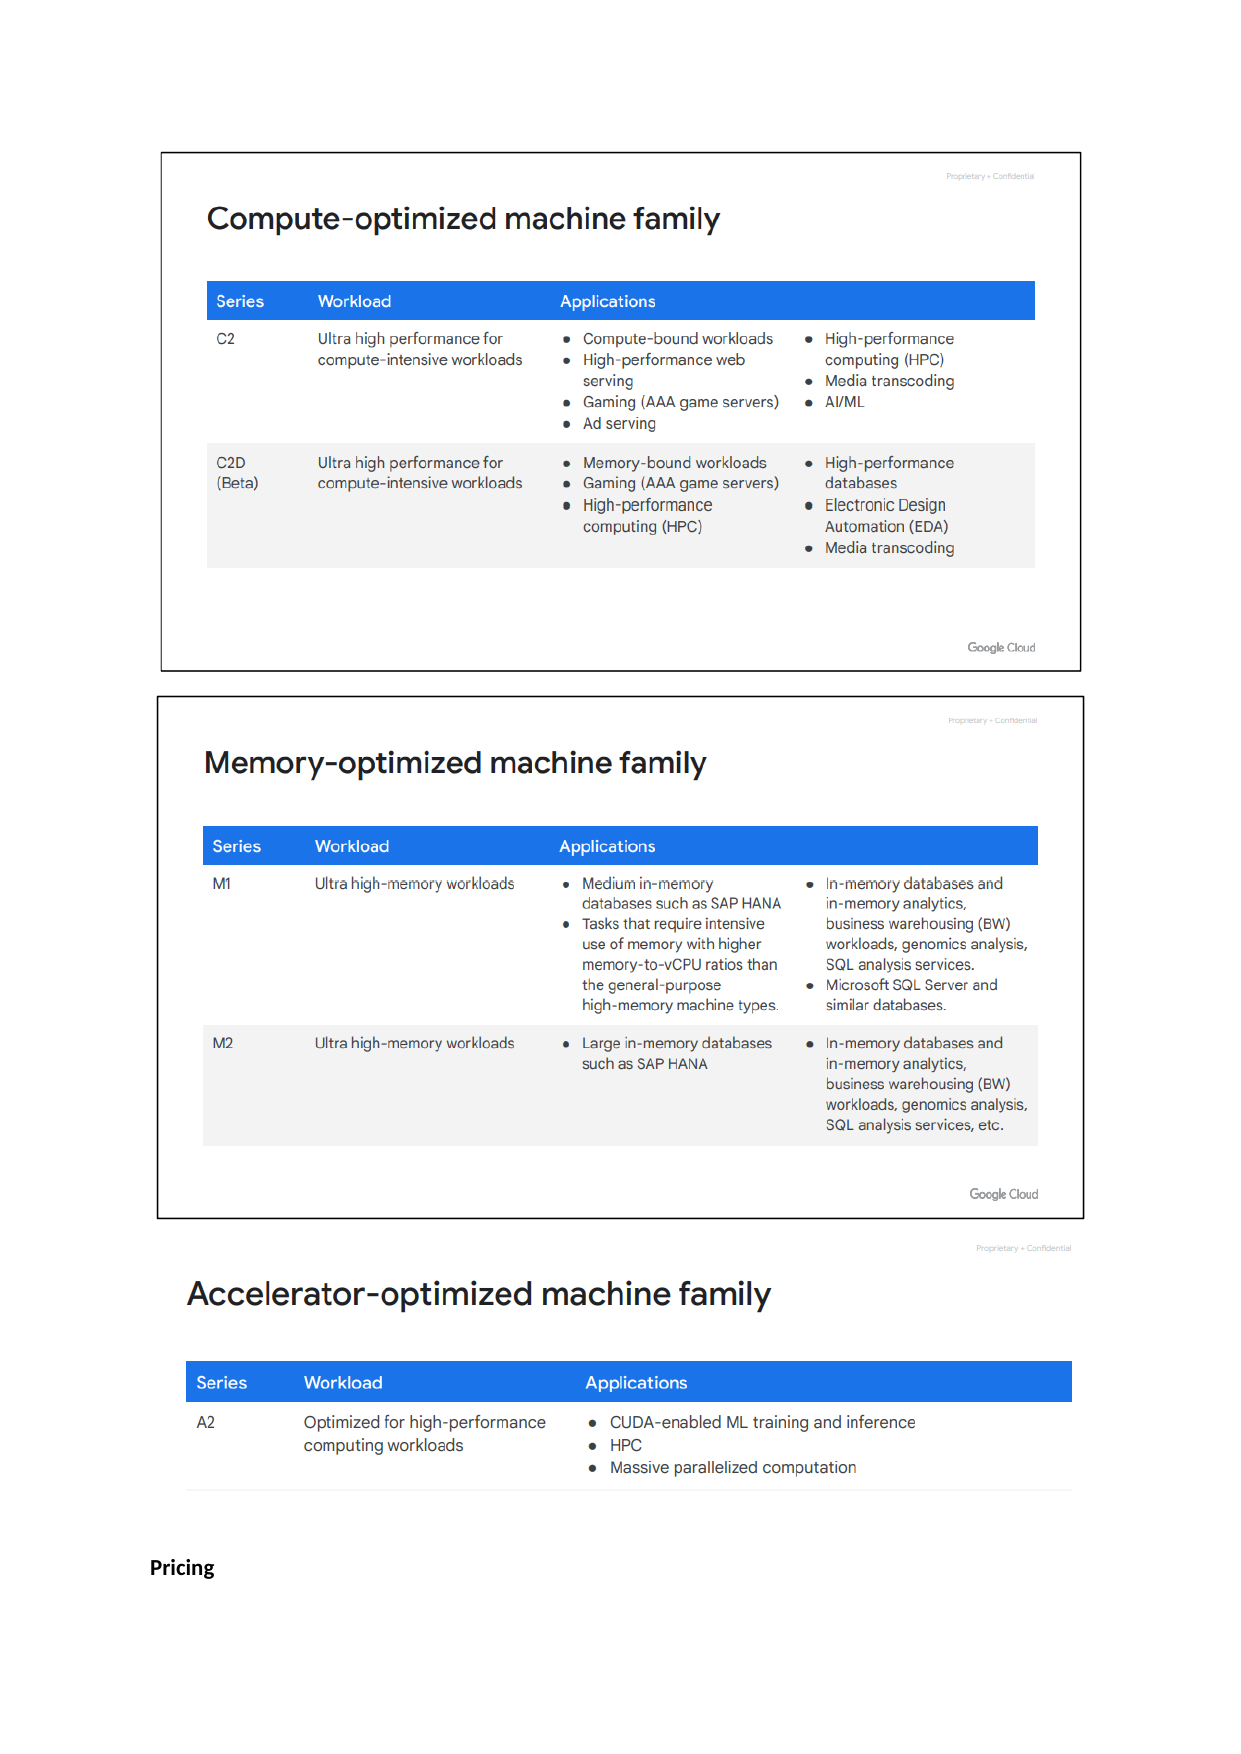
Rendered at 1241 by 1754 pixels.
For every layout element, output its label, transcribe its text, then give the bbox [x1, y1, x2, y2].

picture [150, 150, 1091, 675]
picture [150, 1243, 1091, 1535]
picture [150, 693, 1091, 1225]
text Pricing [150, 1553, 1090, 1581]
